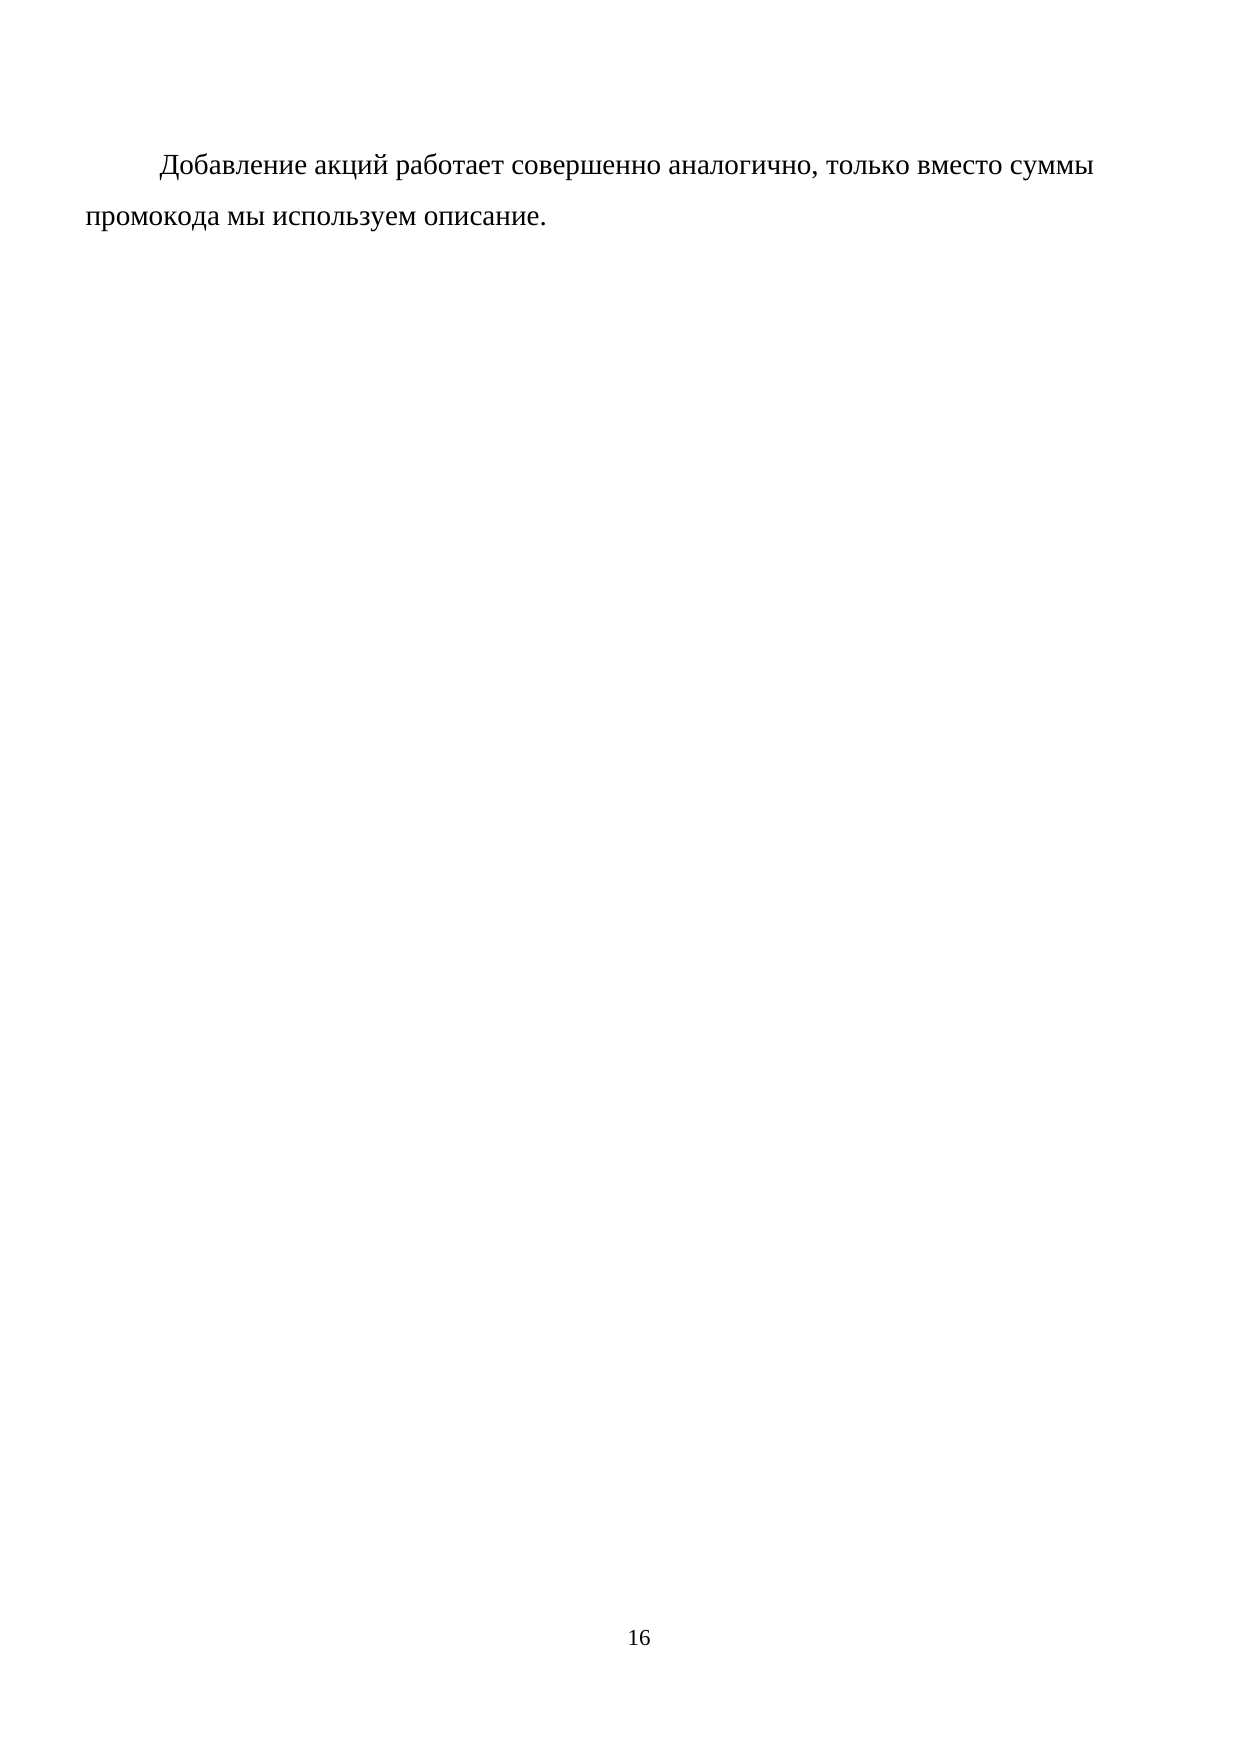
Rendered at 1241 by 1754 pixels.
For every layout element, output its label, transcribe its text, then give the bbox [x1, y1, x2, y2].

text Добавление акций работает совершенно аналогично, только вместо суммы промокода мы используем описание. [85, 147, 1192, 231]
